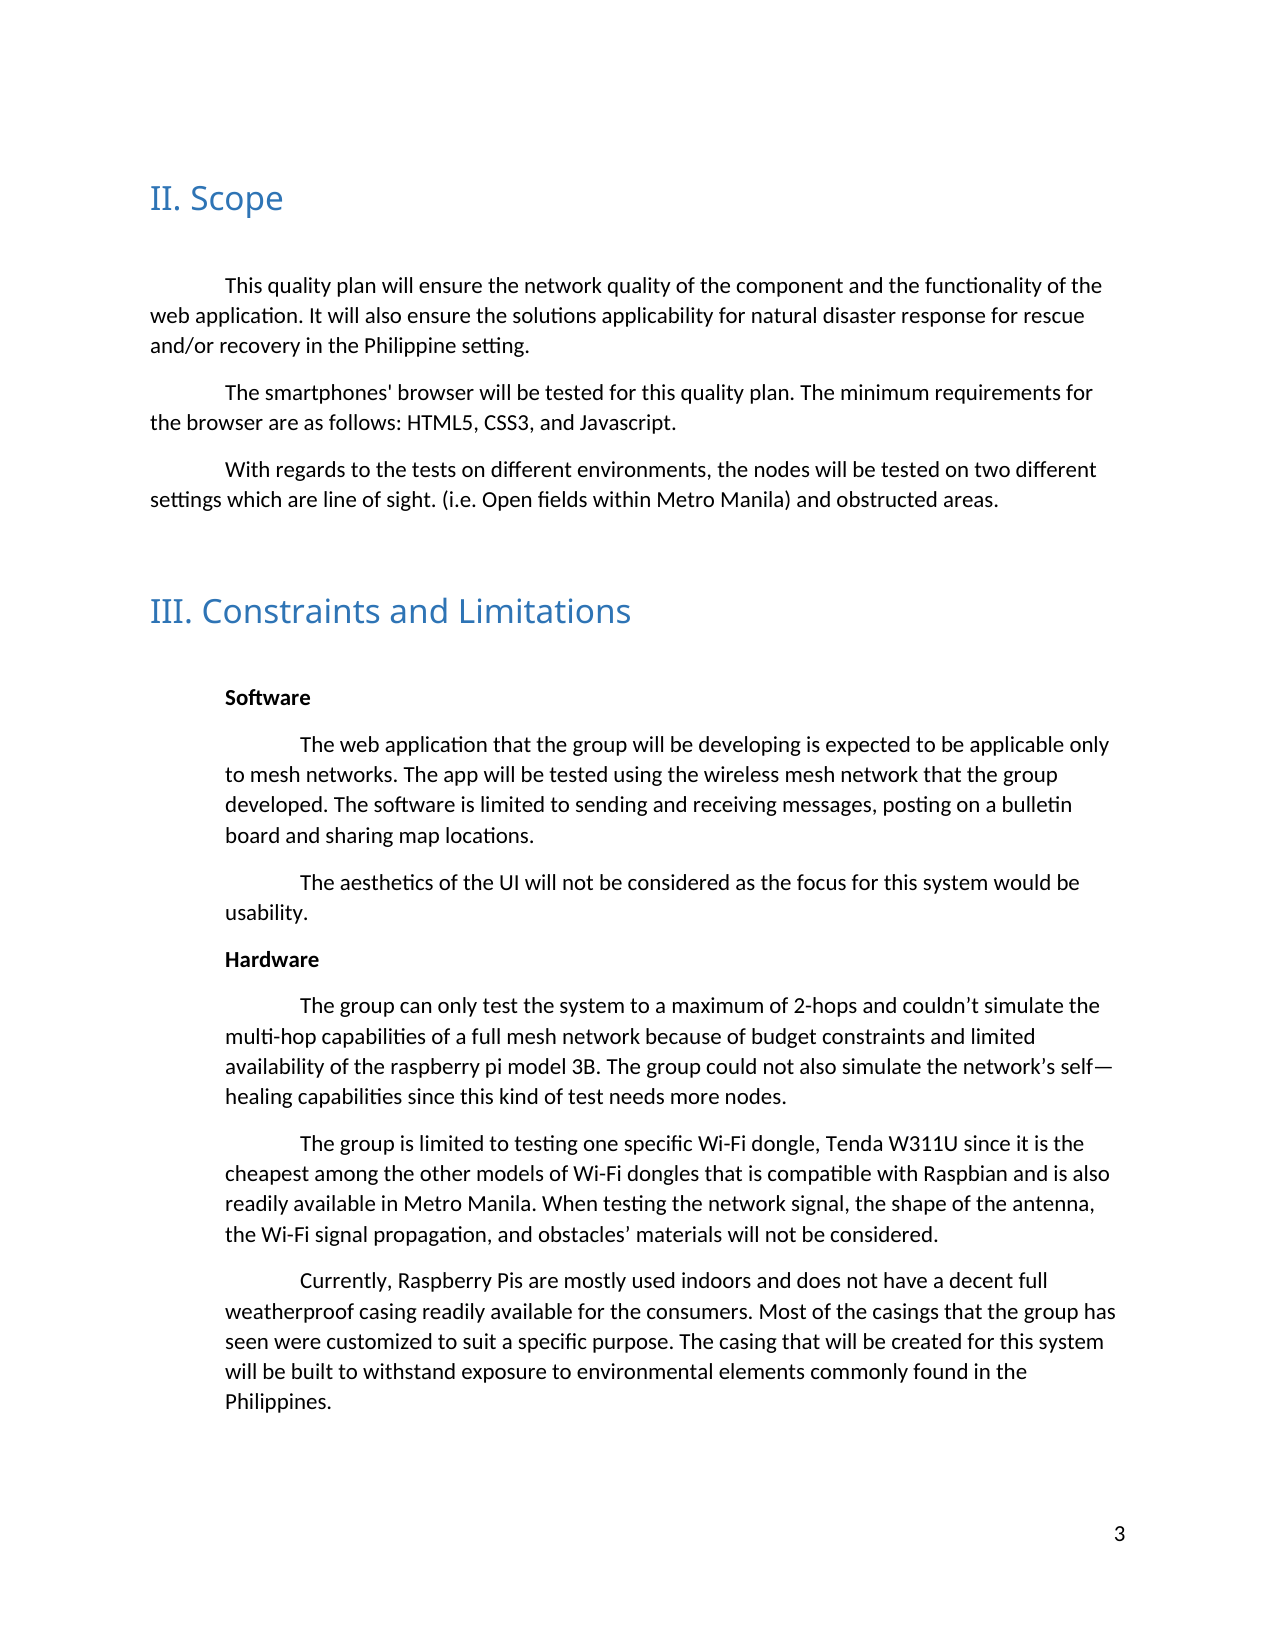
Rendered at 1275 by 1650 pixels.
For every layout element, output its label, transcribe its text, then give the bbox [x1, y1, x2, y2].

subtitle II. Scope [150, 175, 1125, 220]
text The group can only test the system to a maximum of 2-hops and couldn’t simulate the multi-hop capabilities of a full mesh network because of budget constraints and limited availability of the raspberry pi model 3B. The group could not also simulate the network’s self—healing capabilities since this kind of test needs more nodes. [225, 992, 1125, 1110]
text The web application that the group will be developing is expected to be applicable only to mesh networks. The app will be tested using the wireless mesh network that the group developed. The software is limited to sending and receiving messages, posting on a bulletin board and sharing map locations. [225, 730, 1125, 849]
text Hardware [150, 945, 1125, 973]
subtitle III. Constraints and Limitations [150, 587, 1125, 633]
text The aesthetics of the UI will not be considered as the focus for this system would be usability. [225, 868, 1125, 926]
text With regards to the tests on different environments, the nodes will be tested on two different settings which are line of sight. (i.e. Open fields within Metro Manila) and obstructed areas. [150, 455, 1125, 513]
text Software [150, 683, 1125, 711]
text The group is limited to testing one specific Wi-Fi dongle, Tenda W311U since it is the cheapest among the other models of Wi-Fi dongles that is compatible with Raspbian and is also readily available in Metro Manila. When testing the network signal, the shape of the antenna, the Wi-Fi signal propagation, and obstacles’ materials will not be considered. [225, 1129, 1125, 1248]
text The smartphones' browser will be tested for this quality plan. The minimum requirements for the browser are as follows: HTML5, CSS3, and Javascript. [150, 378, 1125, 436]
text This quality plan will ensure the network quality of the component and the functionality of the web application. It will also ensure the solutions applicability for natural disaster response for rescue and/or recovery in the Philippine setting. [150, 271, 1125, 359]
text Currently, Raspberry Pis are mostly used indoors and does not have a decent full weatherproof casing readily available for the consumers. Most of the casings that the group has seen were customized to suit a specific purpose. The casing that will be created for this system will be built to withstand exposure to environmental elements commonly found in the Philippines. [225, 1267, 1125, 1416]
